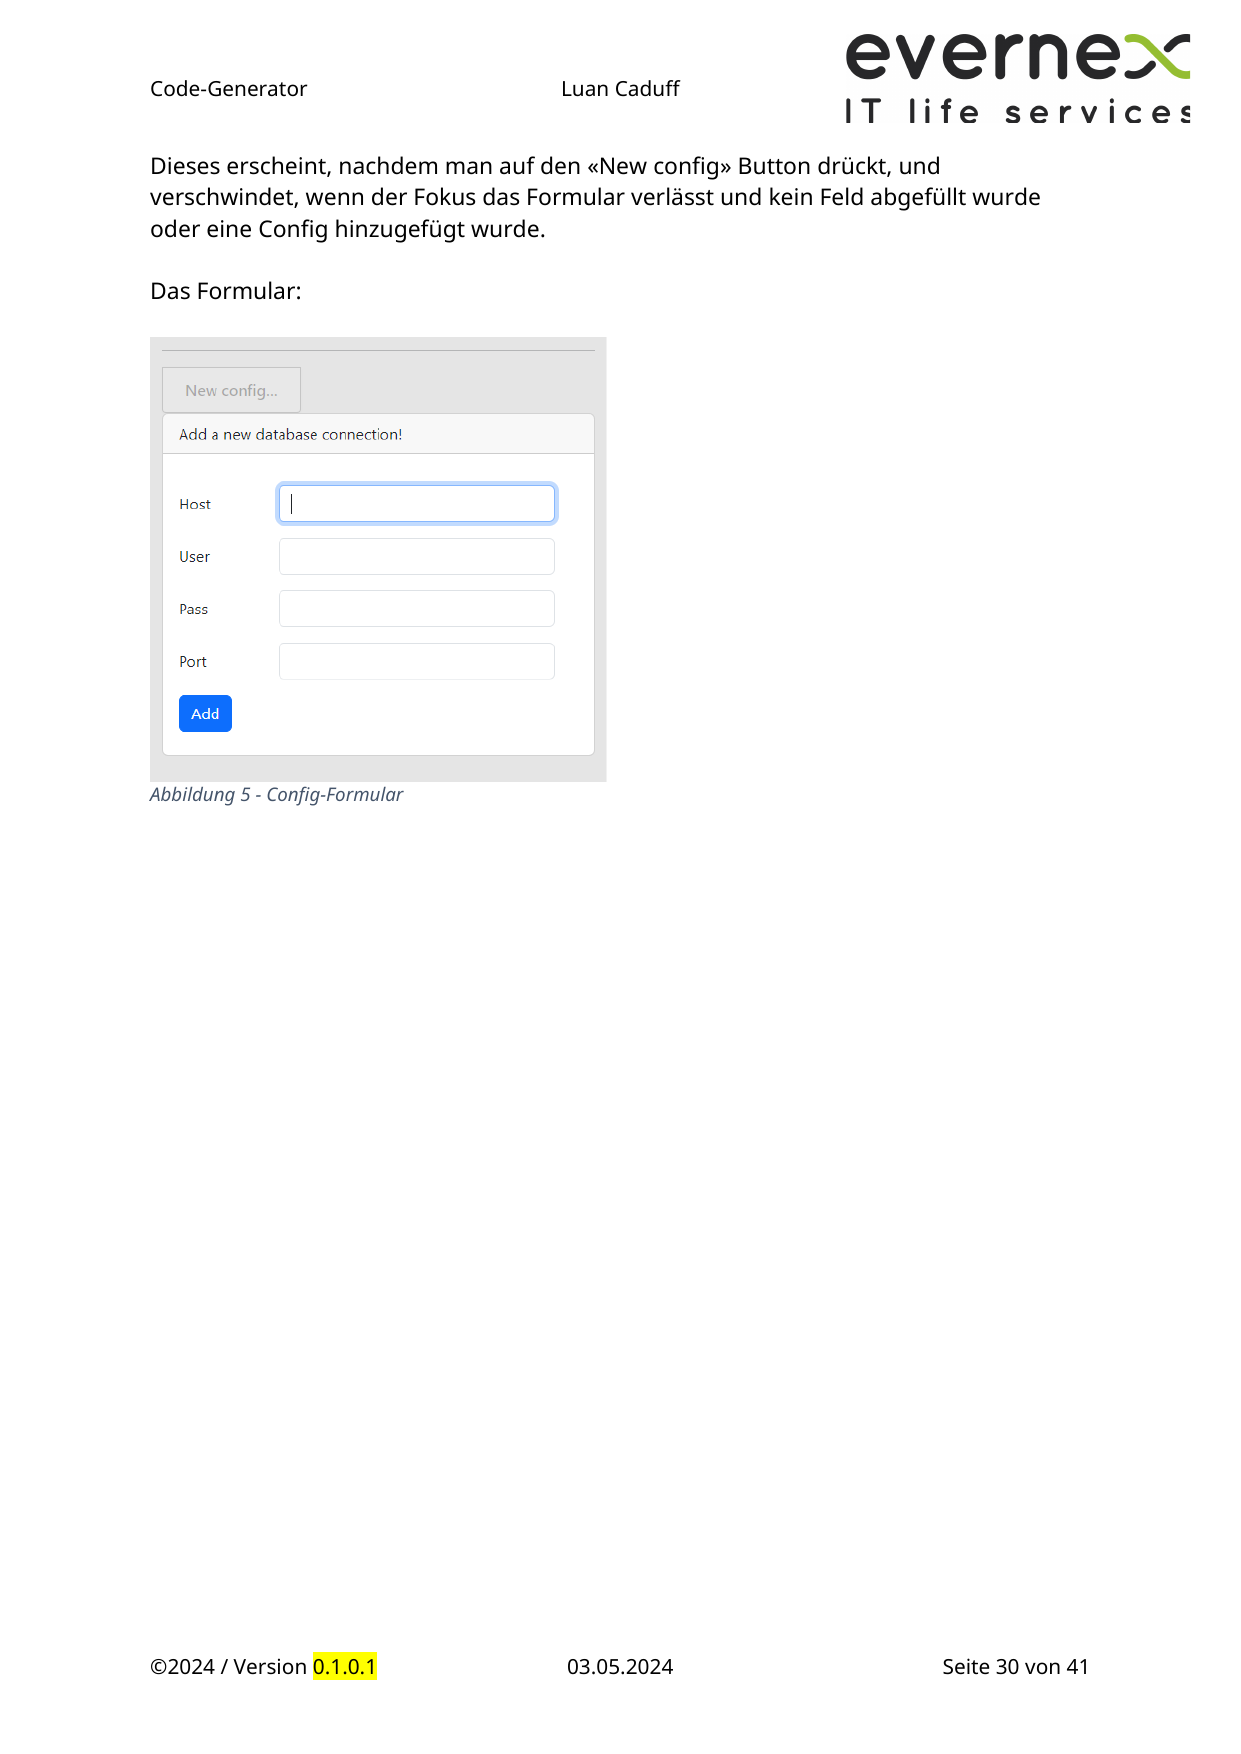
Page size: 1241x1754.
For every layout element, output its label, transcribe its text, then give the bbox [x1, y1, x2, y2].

picture [150, 337, 607, 782]
picture [846, 34, 1191, 123]
text Dieses erscheint, nachdem man auf den «New config» Button drückt, und verschwindet, wenn der Fokus das Formular verlässt und kein Feld abgefüllt wurde oder eine Config hinzugefügt wurde. [150, 150, 1090, 244]
text Das Formular: [150, 275, 1090, 306]
text Abbildung 5 - Config-Formular [150, 782, 1090, 807]
